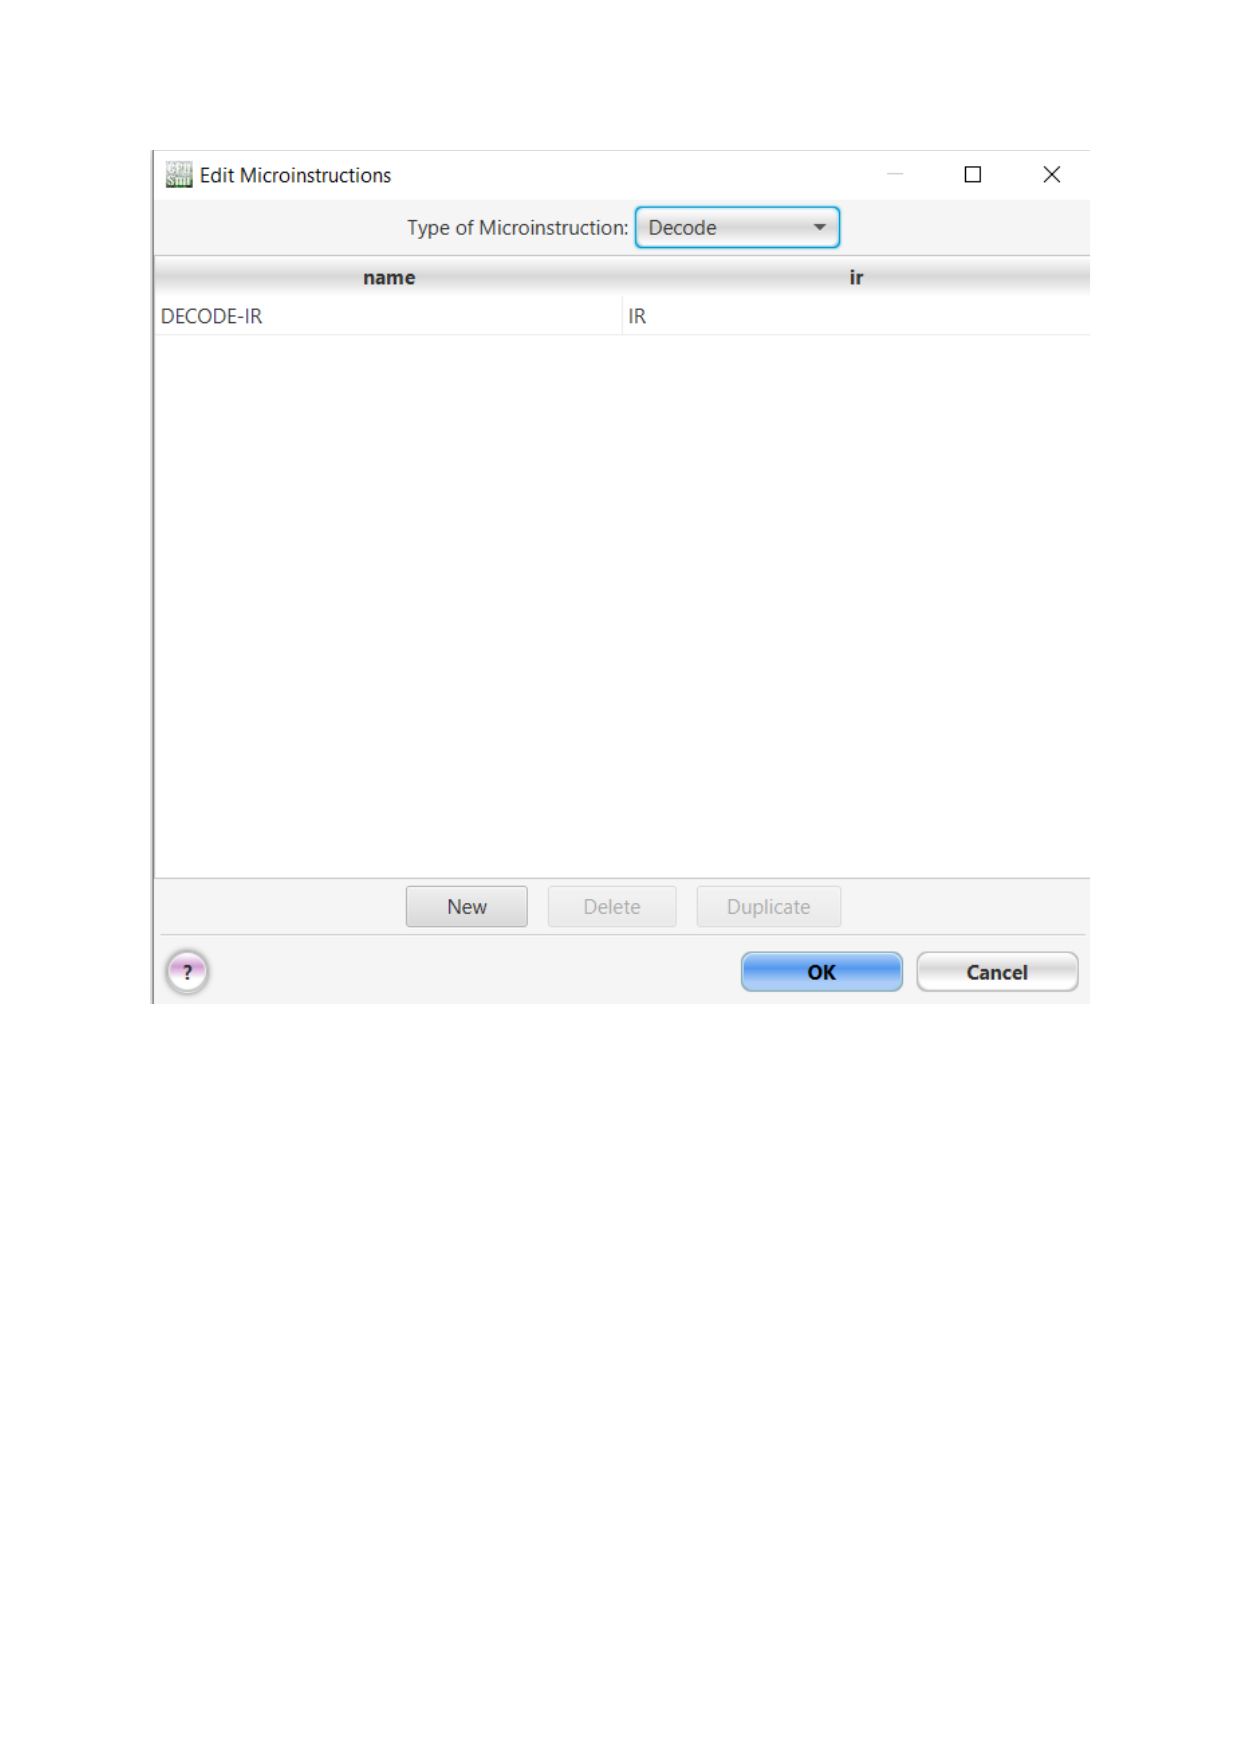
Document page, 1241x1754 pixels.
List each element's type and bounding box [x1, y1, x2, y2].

picture [150, 150, 1091, 1004]
